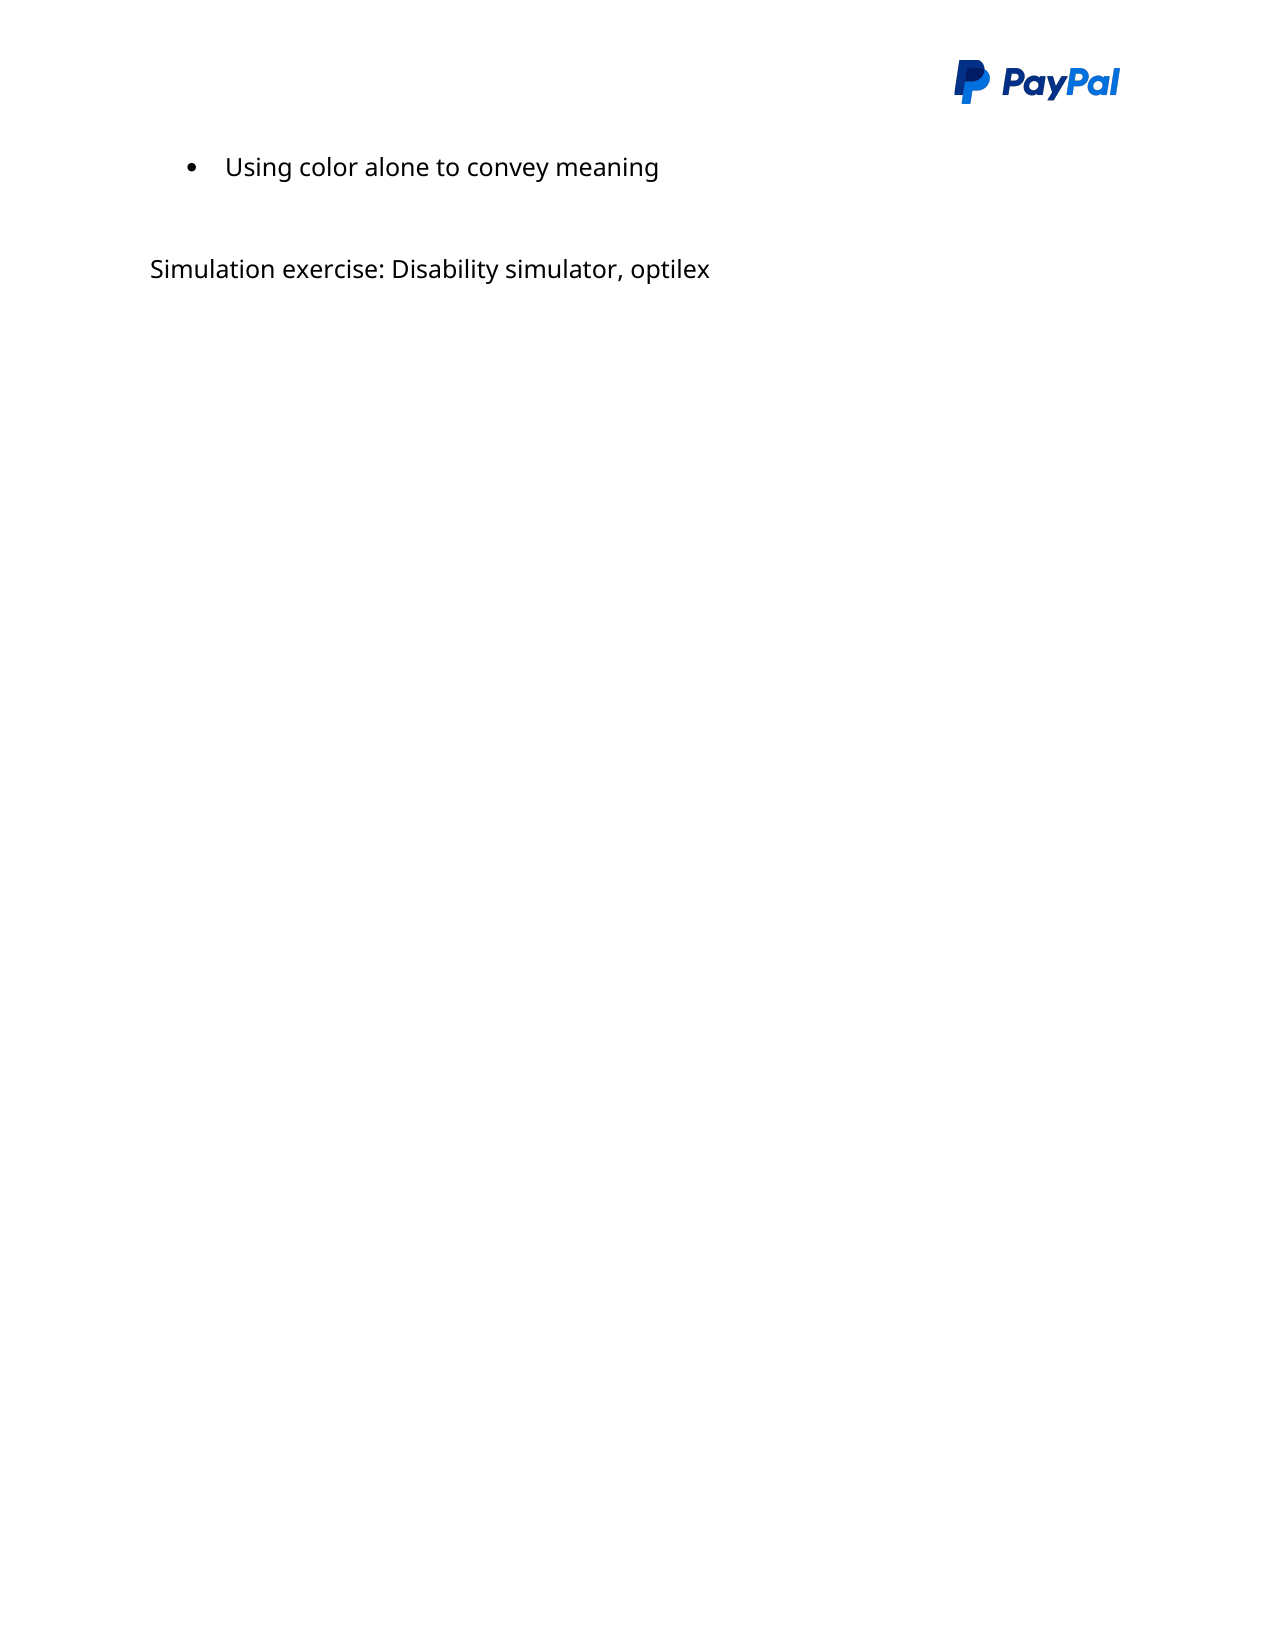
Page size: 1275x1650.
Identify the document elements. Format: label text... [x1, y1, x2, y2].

list Using color alone to convey meaning [187, 150, 1125, 184]
picture [954, 60, 1120, 104]
text Simulation exercise: Disability simulator, optilex [150, 252, 1125, 286]
